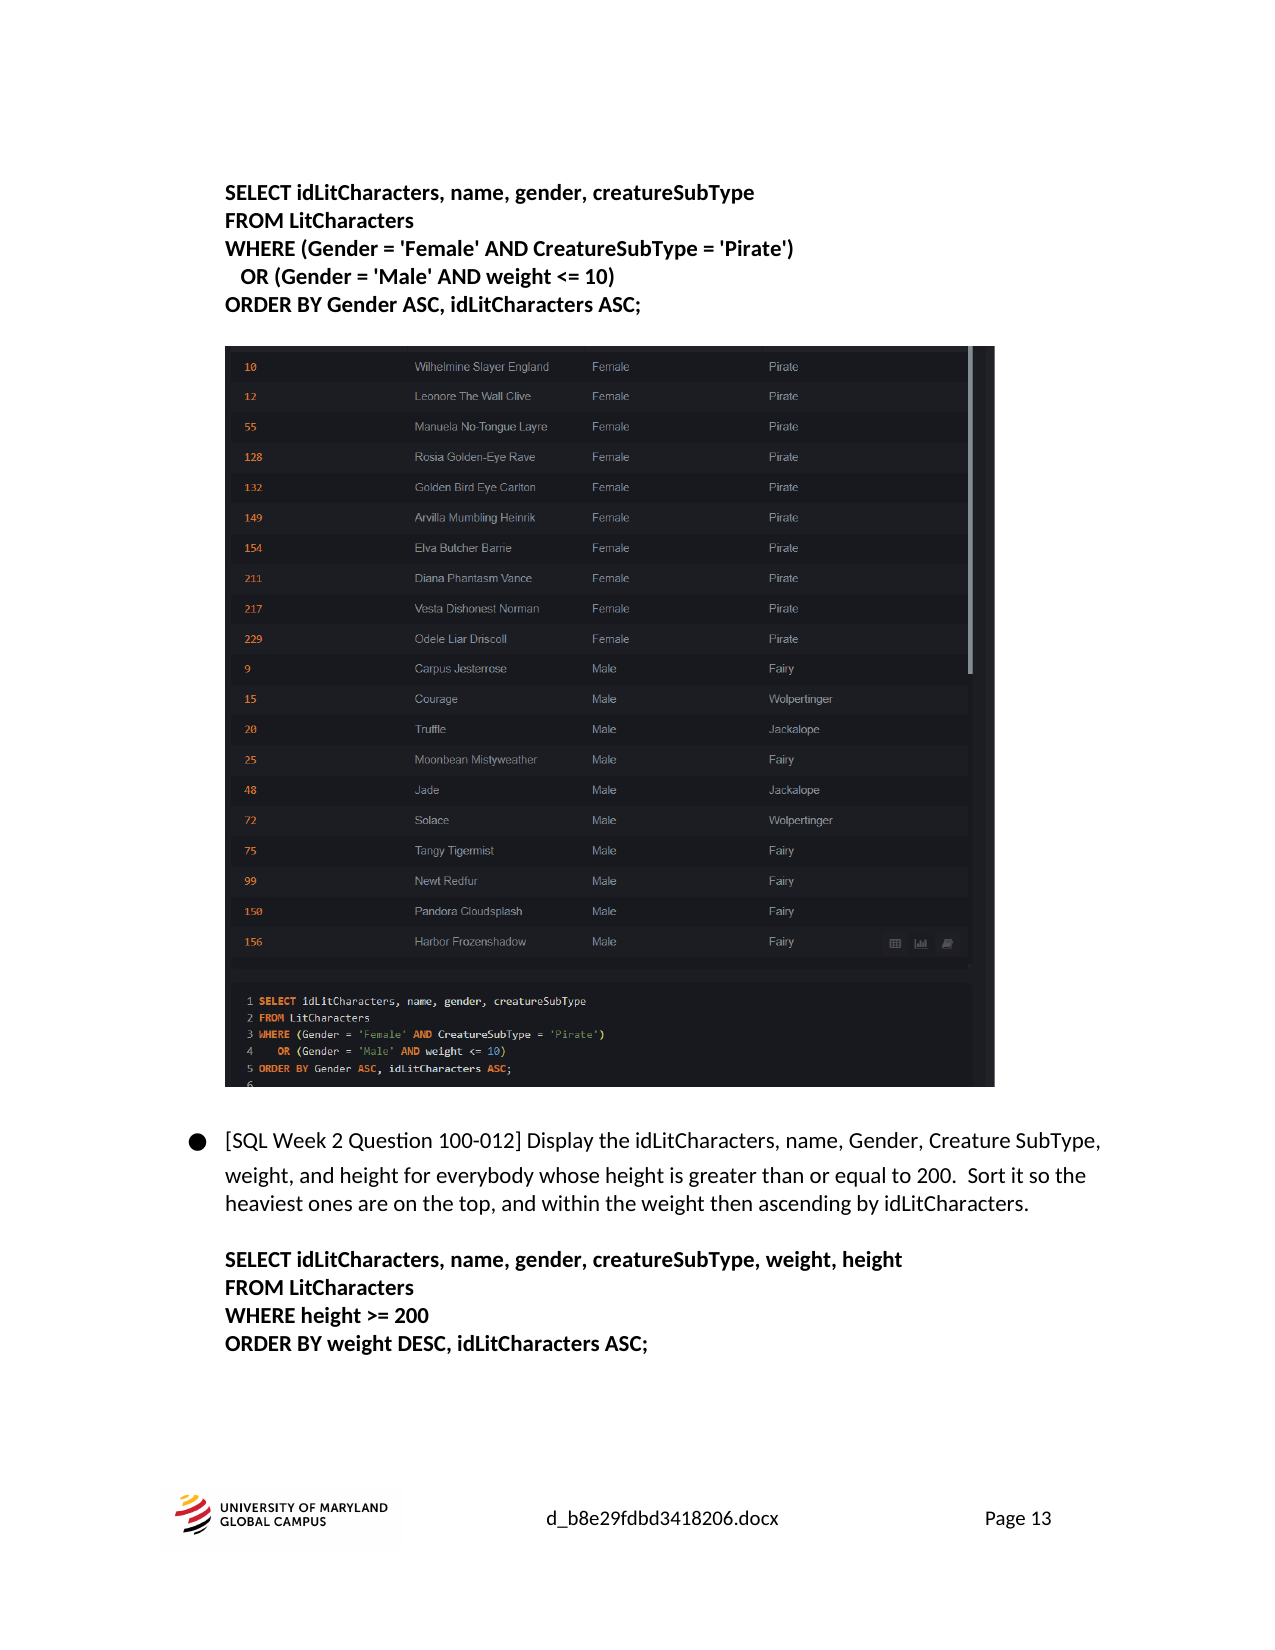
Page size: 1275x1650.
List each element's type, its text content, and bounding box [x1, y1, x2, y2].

list FROM LitCharacters [225, 206, 1125, 234]
list ORDER BY weight DESC, idLitCharacters ASC; [225, 1329, 1125, 1357]
list OR (Gender = 'Male' AND weight <= 10) [225, 262, 1125, 290]
list ORDER BY Gender ASC, idLitCharacters ASC; [225, 290, 1125, 318]
list FROM LitCharacters [225, 1273, 1125, 1301]
list WHERE height >= 200 [225, 1301, 1125, 1329]
list SELECT idLitCharacters, name, gender, creatureSubType [225, 178, 1125, 206]
picture [225, 346, 995, 1087]
list [SQL Week 2 Question 100-012] Display the idLitCharacters, name, Gender, Creature SubType, weight, and height for everybody whose height is greater than or equal to 200. Sort it so the heaviest ones are on the top, and within the weight then ascending by idLitCharacters. [187, 1114, 1125, 1217]
picture [161, 1486, 402, 1550]
list SELECT idLitCharacters, name, gender, creatureSubType, weight, height [225, 1245, 1125, 1273]
list WHERE (Gender = 'Female' AND CreatureSubType = 'Pirate') [225, 234, 1125, 262]
